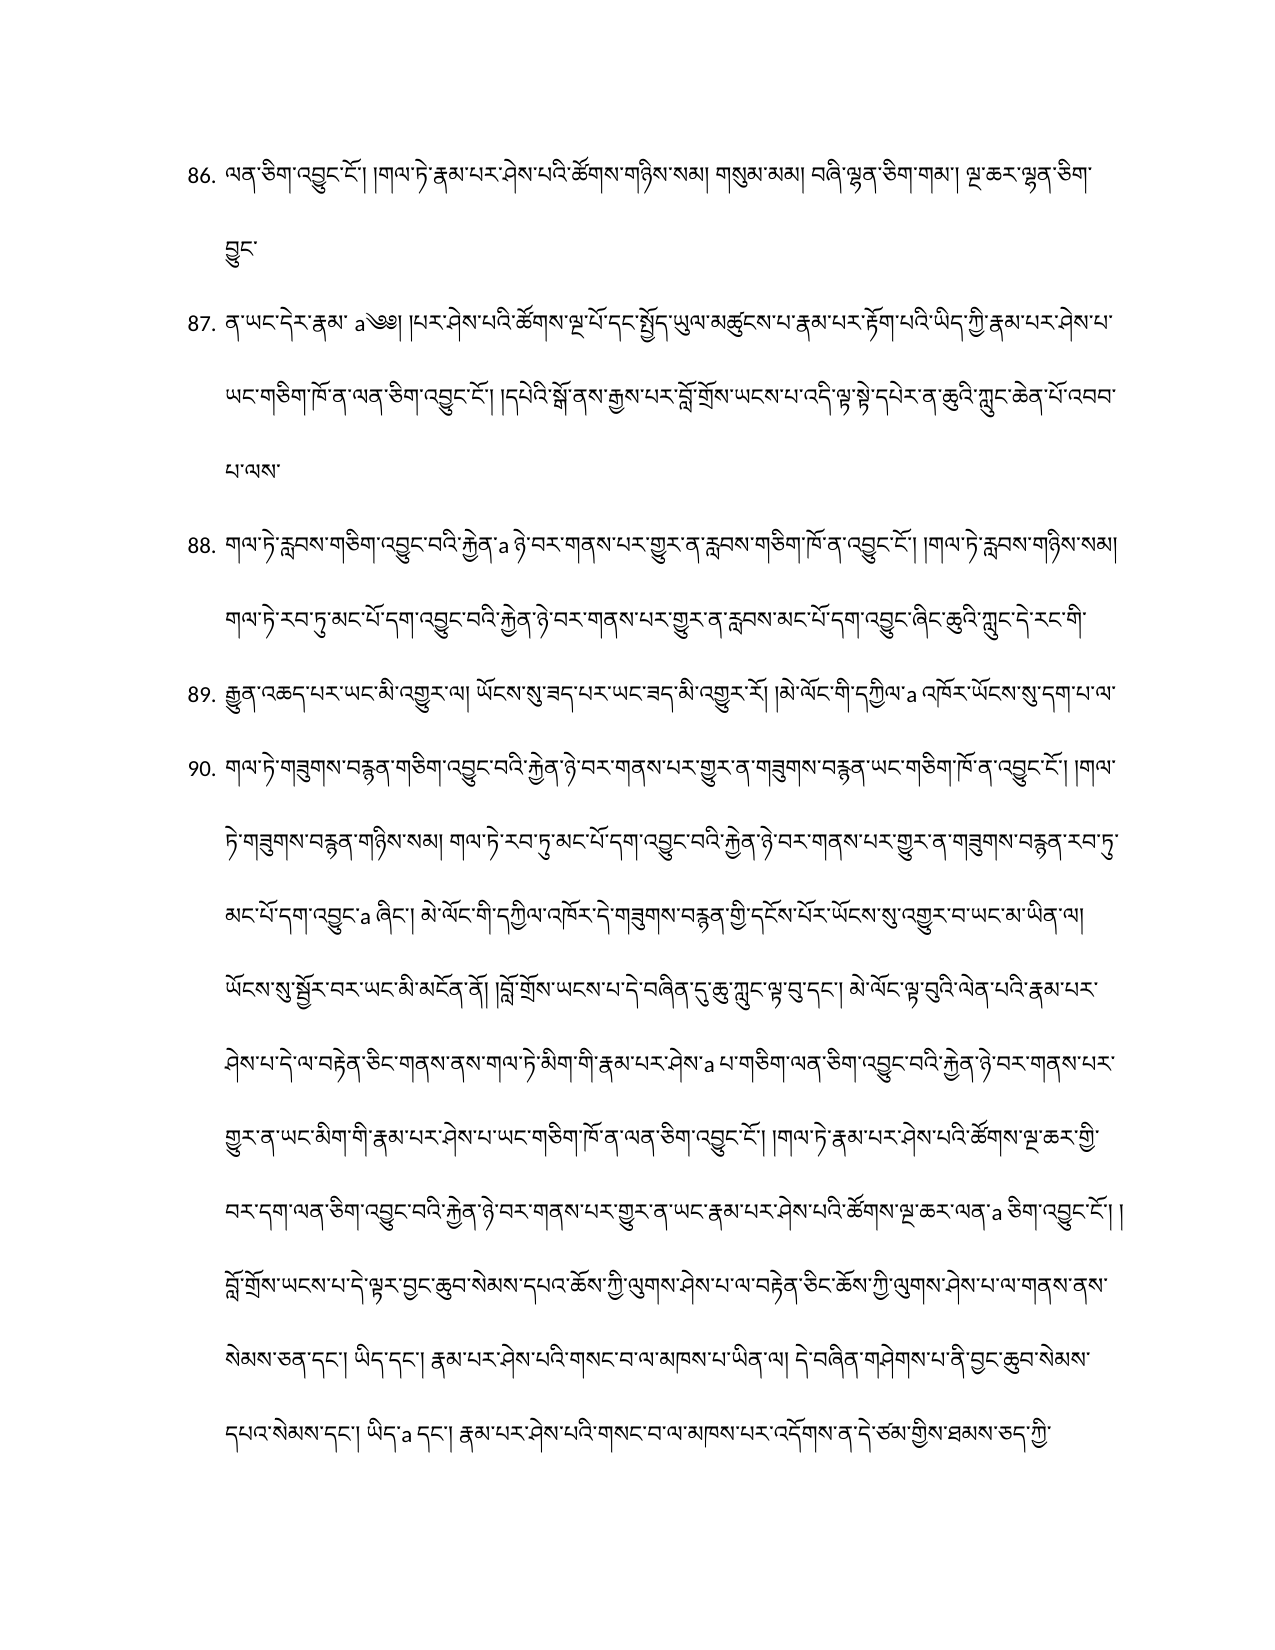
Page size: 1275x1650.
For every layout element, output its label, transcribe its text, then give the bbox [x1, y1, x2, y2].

list རྒྱུན་འཆད་པར་ཡང་མི་འགྱུར་ལ། ཡོངས་སུ་ཟད་པར་ཡང་ཟད་མི་འགྱུར་རོ། །མེ་ལོང་གི་དཀྱིལ་aའཁོར་ཡོངས་སུ་དག་པ་ལ་ [187, 668, 1125, 733]
list ན་ཡང་དེར་རྣམ་ a༄༅། །པར་ཤེས་པའི་ཚོགས་ལྔ་པོ་དང་སྤྱོད་ཡུལ་མཚུངས་པ་རྣམ་པར་རྟོག་པའི་ཡིད་ཀྱི་རྣམ་པར་ཤེས་པ་ཡང་གཅིག་ཁོ་ན་ལན་ཅིག་འབྱུང་ངོ༌། །དཔེའི་སྒོ་ནས་རྒྱས་པར་བློ་གྲོས་ཡངས་པ་འདི་ལྟ་སྟེ་དཔེར་ན་ཆུའི་ཀླུང་ཆེན་པོ་འབབ་པ་ལས་ [187, 298, 1125, 511]
list ལན་ཅིག་འབྱུང་ངོ༌། །གལ་ཏེ་རྣམ་པར་ཤེས་པའི་ཚོགས་གཉིས་སམ། གསུམ་མམ། བཞི་ལྷན་ཅིག་གམ་། ལྔ་ཆར་ལྷན་ཅིག་བྱུང་ [187, 150, 1125, 288]
list གལ་ཏེ་རླབས་གཅིག་འབྱུང་བའི་རྐྱེན་aཉེ་བར་གནས་པར་གྱུར་ན་རླབས་གཅིག་ཁོ་ན་འབྱུང་ངོ༌། །གལ་ཏེ་རླབས་གཉིས་སམ། གལ་ཏེ་རབ་ཏུ་མང་པོ་དག་འབྱུང་བའི་རྐྱེན་ཉེ་བར་གནས་པར་གྱུར་ན་རླབས་མང་པོ་དག་འབྱུང་ཞིང་ཆུའི་ཀླུང་དེ་རང་གི་ [187, 520, 1125, 659]
list གལ་ཏེ་གཟུགས་བརྙན་གཅིག་འབྱུང་བའི་རྐྱེན་ཉེ་བར་གནས་པར་གྱུར་ན་གཟུགས་བརྙན་ཡང་གཅིག་ཁོ་ན་འབྱུང་ངོ༌། །གལ་ཏེ་གཟུགས་བརྙན་གཉིས་སམ། གལ་ཏེ་རབ་ཏུ་མང་པོ་དག་འབྱུང་བའི་རྐྱེན་ཉེ་བར་གནས་པར་གྱུར་ན་གཟུགས་བརྙན་རབ་ཏུ་མང་པོ་དག་འབྱུང་aཞིང་། མེ་ལོང་གི་དཀྱིལ་འཁོར་དེ་གཟུགས་བརྙན་གྱི་དངོས་པོར་ཡོངས་སུ་འགྱུར་བ་ཡང་མ་ཡིན་ལ། ཡོངས་སུ་སྦྱོར་བར་ཡང་མི་མངོན་ནོ། །བློ་གྲོས་ཡངས་པ་དེ་བཞིན་དུ་ཆུ་ཀླུང་ལྟ་བུ་དང༌། མེ་ལོང་ལྟ་བུའི་ལེན་པའི་རྣམ་པར་ཤེས་པ་དེ་ལ་བརྟེན་ཅིང་གནས་ནས་གལ་ཏེ་མིག་གི་རྣམ་པར་ཤེས་aཔ་གཅིག་ལན་ཅིག་འབྱུང་བའི་རྐྱེན་ཉེ་བར་གནས་པར་གྱུར་ན་ཡང་མིག་གི་རྣམ་པར་ཤེས་པ་ཡང་གཅིག་ཁོ་ན་ལན་ཅིག་འབྱུང་ངོ༌། །གལ་ཏེ་རྣམ་པར་ཤེས་པའི་ཚོགས་ལྔ་ཆར་གྱི་བར་དག་ལན་ཅིག་འབྱུང་བའི་རྐྱེན་ཉེ་བར་གནས་པར་གྱུར་ན་ཡང་རྣམ་པར་ཤེས་པའི་ཚོགས་ལྔ་ཆར་ལན་aཅིག་འབྱུང་ངོ༌། །བློ་གྲོས་ཡངས་པ་དེ་ལྟར་བྱང་ཆུབ་སེམས་དཔའ་ཆོས་ཀྱི་ལུགས་ཤེས་པ་ལ་བརྟེན་ཅིང་ཆོས་ཀྱི་ལུགས་ཤེས་པ་ལ་གནས་ནས་སེམས་ཅན་དང༌། ཡིད་དང༌། རྣམ་པར་ཤེས་པའི་གསང་བ་ལ་མཁས་པ་ཡིན་ལ། དེ་བཞིན་གཤེགས་པ་ནི་བྱང་ཆུབ་སེམས་དཔའ་སེམས་དང༌། ཡིད་aདང་། རྣམ་པར་ཤེས་པའི་གསང་བ་ལ་མཁས་པར་འདོགས་ན་དེ་ཙམ་གྱིས་ཐམས་ཅད་ཀྱི་ [187, 742, 1125, 1473]
